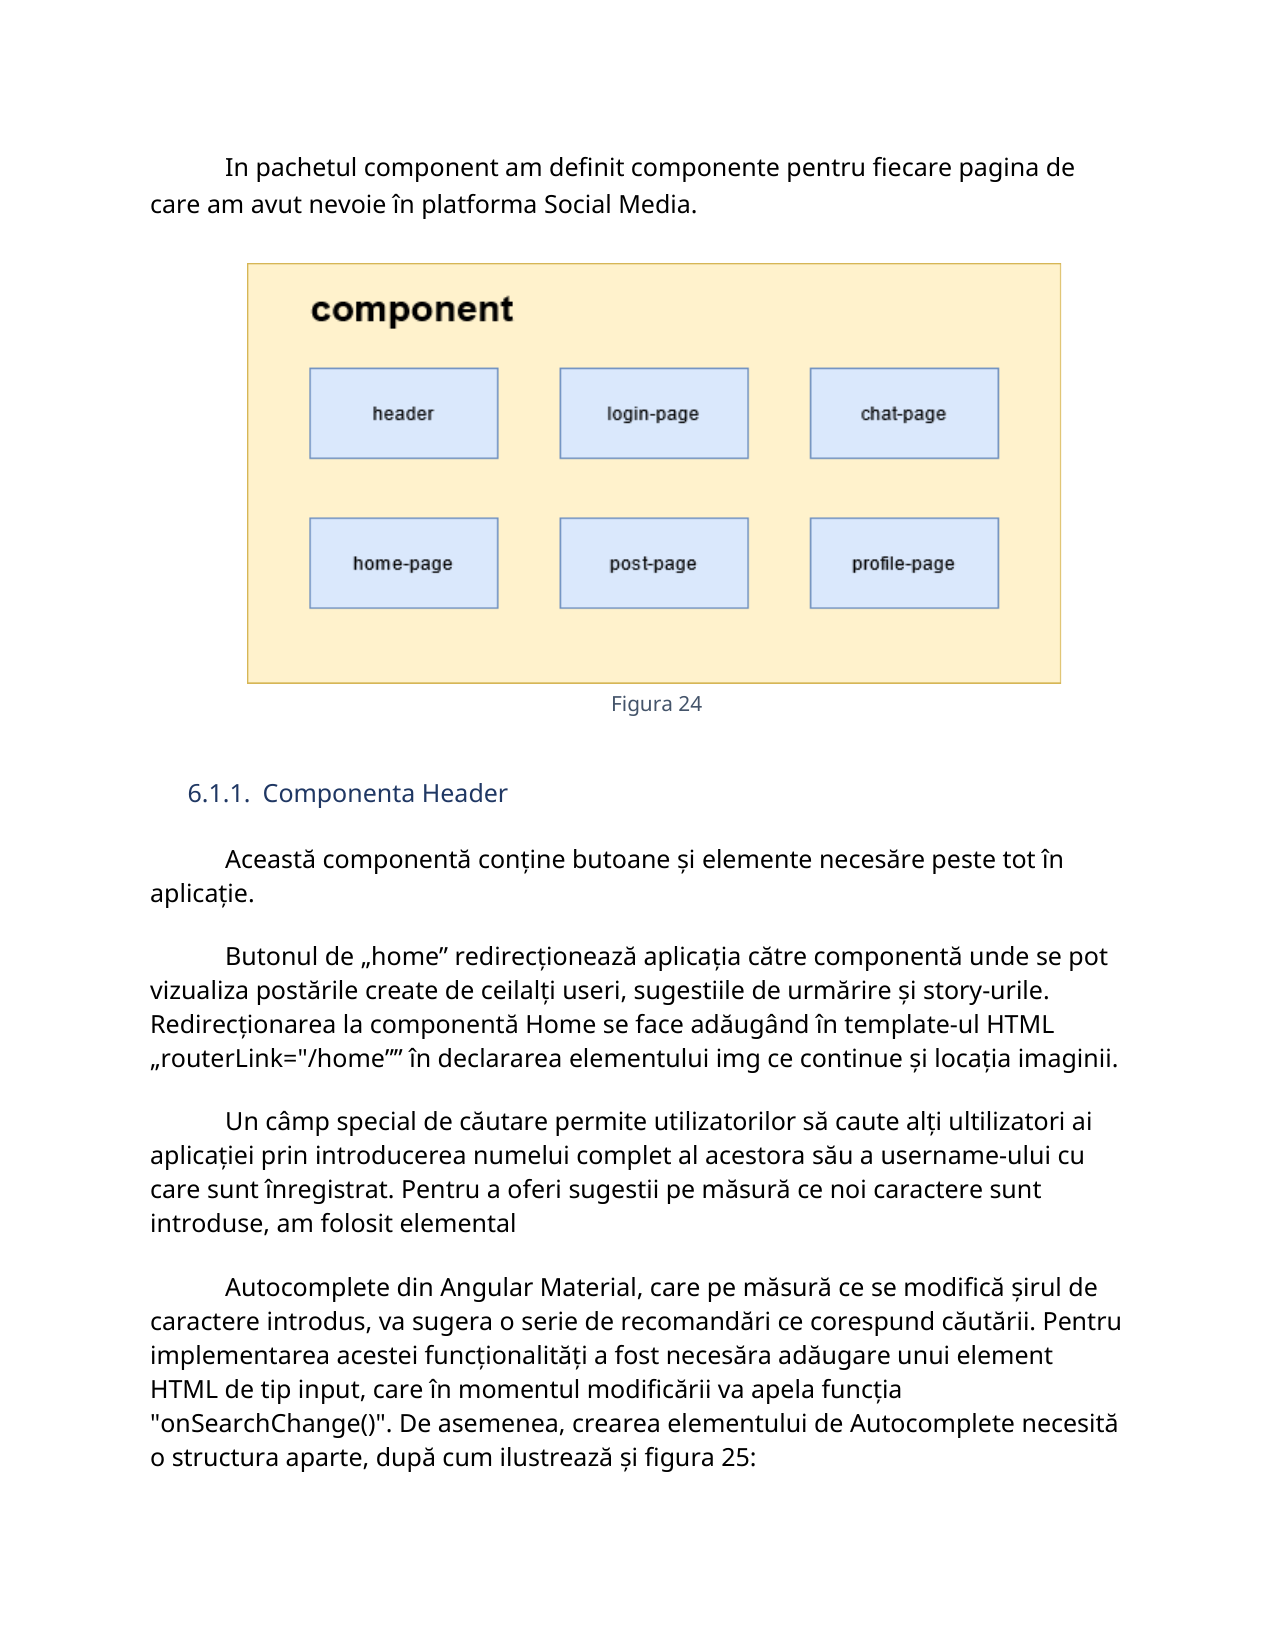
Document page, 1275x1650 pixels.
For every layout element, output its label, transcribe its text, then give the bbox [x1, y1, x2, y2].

text Această componentă conține butoane și elemente necesăre peste tot în aplicație. [150, 841, 1125, 909]
subtitle Componenta Header [187, 775, 1125, 809]
text Butonul de „home” redirecționează aplicația către componentă unde se pot vizualiza postările create de ceilalți useri, sugestiile de urmărire și story-urile. Redirecționarea la componentă Home se face adăugând în template-ul HTML „routerLink="/home”” în declararea elementului img ce continue și locația imaginii. [150, 938, 1125, 1075]
text Un câmp special de căutare permite utilizatorilor să caute alți ultilizatori ai aplicației prin introducerea numelui complet al acestora său a username-ului cu care sunt înregistrat. Pentru a oferi sugestii pe măsură ce noi caractere sunt introduse, am folosit elemental [150, 1104, 1125, 1240]
picture [247, 263, 1062, 684]
text Autocomplete din Angular Material, care pe măsură ce se modifică șirul de caractere introdus, va sugera o serie de recomandări ce corespund căutării. Pentru implementarea acestei funcționalități a fost necesăra adăugare unui element HTML de tip input, care în momentul modificării va apela funcția "onSearchChange()". De asemenea, crearea elementului de Autocomplete necesită o structura aparte, după cum ilustrează și figura 25: [150, 1269, 1125, 1474]
text In pachetul component am definit componente pentru fiecare pagina de care am avut nevoie în platforma Social Media. [150, 150, 1125, 221]
